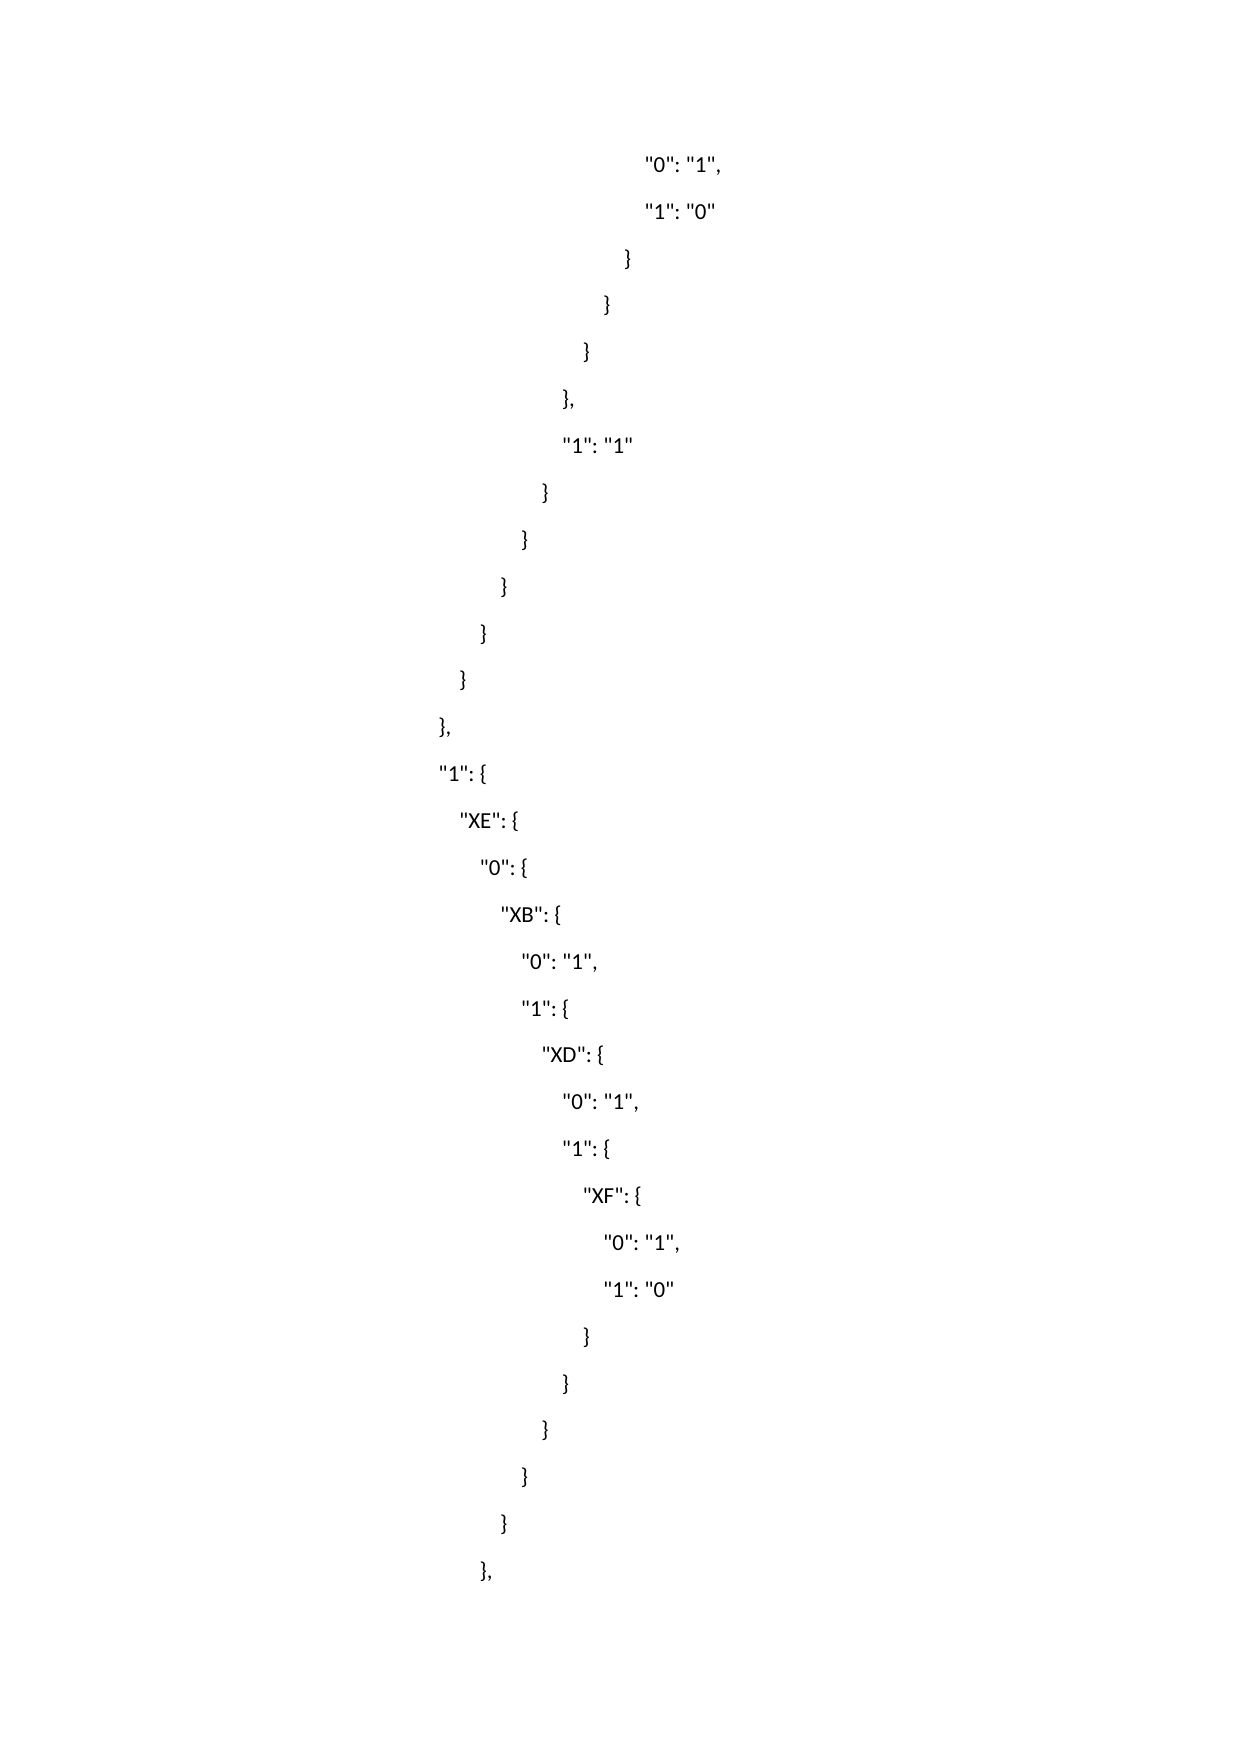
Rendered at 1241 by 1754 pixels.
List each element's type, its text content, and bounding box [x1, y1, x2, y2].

text "1": { [150, 759, 1090, 787]
text } [150, 525, 1090, 553]
text } [150, 244, 1090, 272]
text "1": { [150, 994, 1090, 1022]
text } [150, 478, 1090, 506]
text } [150, 572, 1090, 600]
text "XE": { [150, 806, 1090, 834]
text "XF": { [150, 1181, 1090, 1209]
text } [150, 1322, 1090, 1350]
text } [150, 337, 1090, 366]
text "0": "1", [150, 1228, 1090, 1256]
text "1": { [150, 1134, 1090, 1162]
text "XB": { [150, 900, 1090, 928]
text "0": "1", [150, 150, 1090, 178]
text } [150, 1416, 1090, 1444]
text "1": "0" [150, 197, 1090, 225]
text } [150, 1509, 1090, 1537]
text "XD": { [150, 1041, 1090, 1069]
text } [150, 1462, 1090, 1491]
text "0": "1", [150, 1087, 1090, 1116]
text } [150, 1369, 1090, 1397]
text }, [150, 1556, 1090, 1584]
text } [150, 291, 1090, 319]
text }, [150, 712, 1090, 741]
text }, [150, 384, 1090, 412]
text "0": { [150, 853, 1090, 881]
text } [150, 666, 1090, 694]
text "1": "0" [150, 1275, 1090, 1303]
text "1": "1" [150, 431, 1090, 459]
text "0": "1", [150, 947, 1090, 975]
text } [150, 619, 1090, 647]
